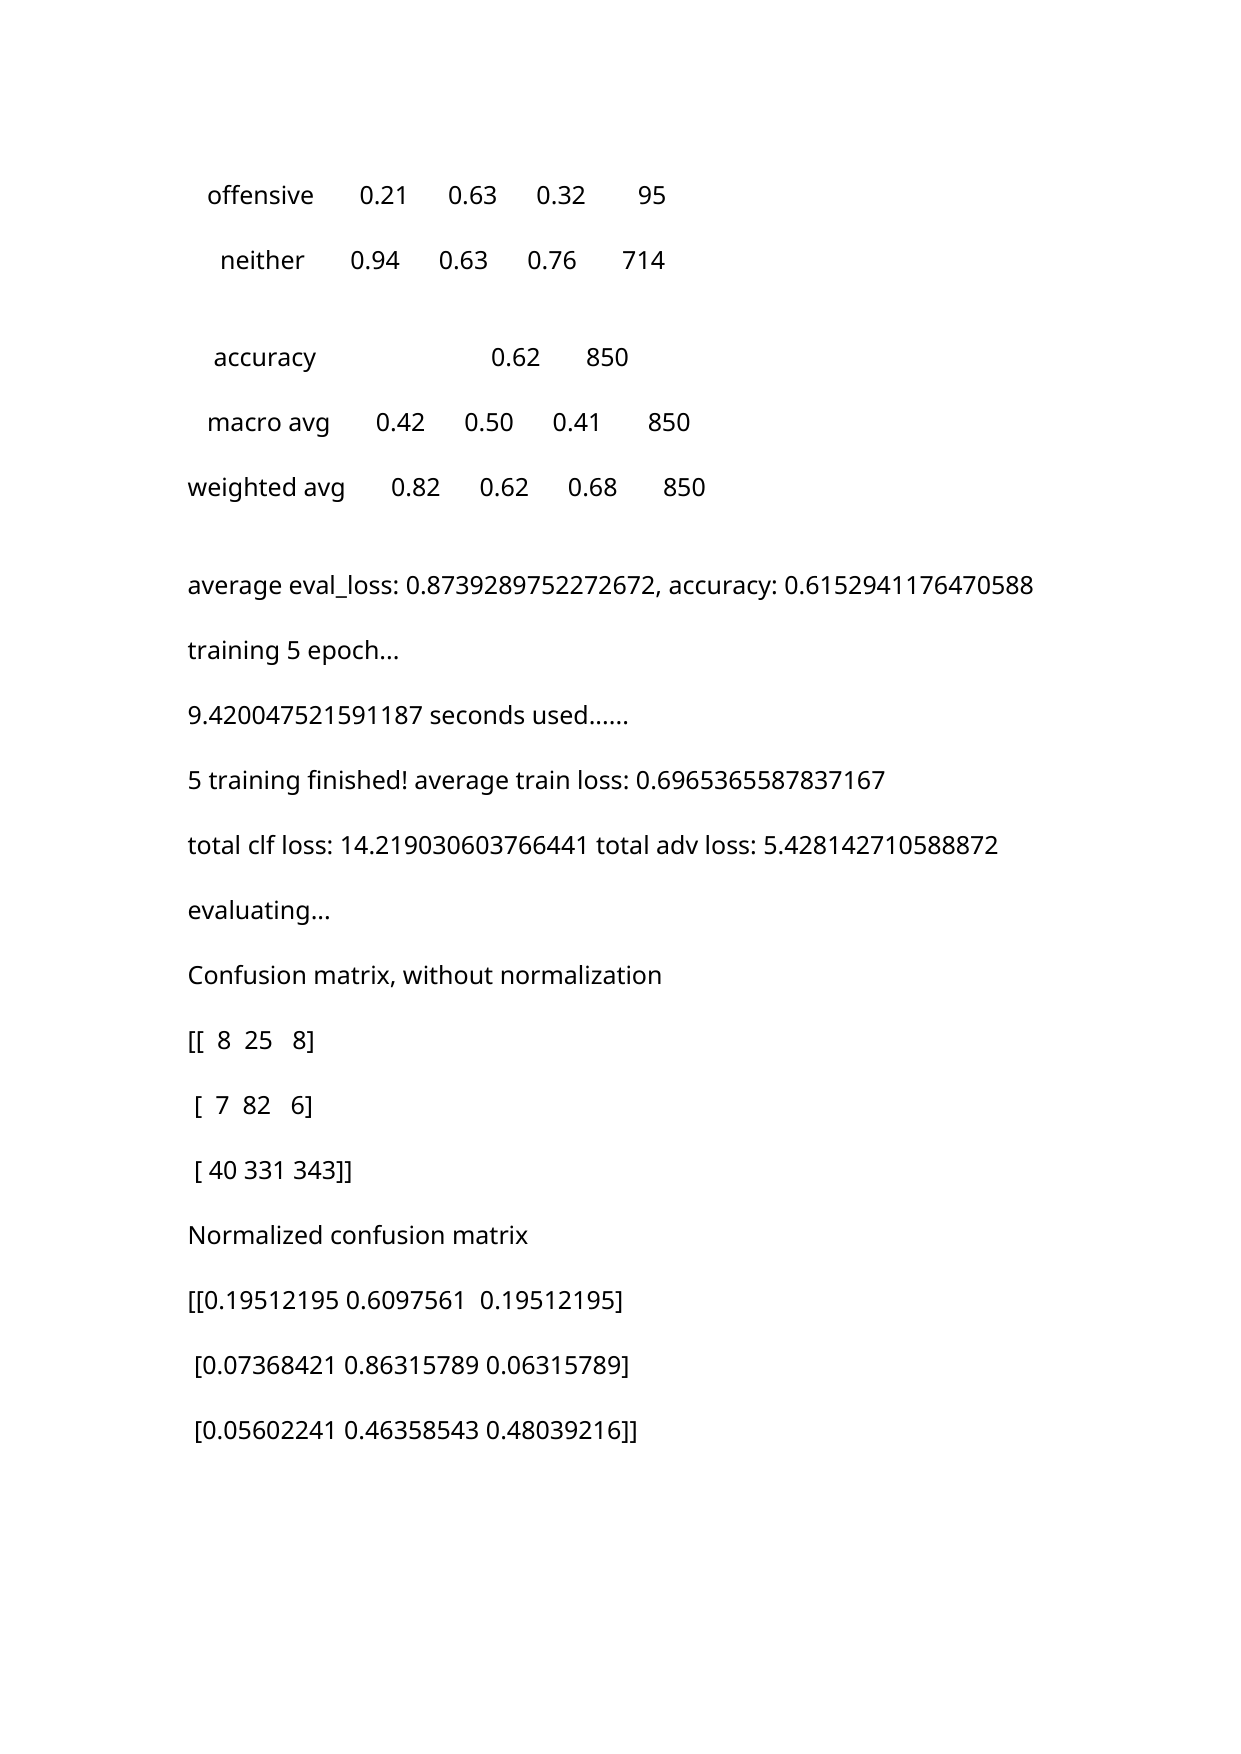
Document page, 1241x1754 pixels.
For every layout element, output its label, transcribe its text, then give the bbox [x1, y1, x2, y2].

text 9.420047521591187 seconds used...... [187, 682, 1053, 747]
text training 5 epoch... [187, 617, 1053, 682]
text Confusion matrix, without normalization [187, 942, 1053, 1007]
text [ 40 331 343]] [187, 1137, 1053, 1202]
text [ 7 82 6] [187, 1072, 1053, 1137]
text Normalized confusion matrix [187, 1202, 1053, 1267]
text accuracy 0.62 850 [187, 324, 1053, 389]
text evaluating... [187, 877, 1053, 942]
text [0.07368421 0.86315789 0.06315789] [187, 1332, 1053, 1397]
text [[0.19512195 0.6097561 0.19512195] [187, 1267, 1053, 1332]
text [0.05602241 0.46358543 0.48039216]] [187, 1397, 1053, 1462]
text average eval_loss: 0.8739289752272672, accuracy: 0.6152941176470588 [187, 552, 1053, 617]
text 5 training finished! average train loss: 0.6965365587837167 [187, 747, 1053, 812]
text macro avg 0.42 0.50 0.41 850 [187, 389, 1053, 454]
text total clf loss: 14.219030603766441 total adv loss: 5.428142710588872 [187, 812, 1053, 877]
text neither 0.94 0.63 0.76 714 [187, 227, 1053, 292]
text offensive 0.21 0.63 0.32 95 [187, 162, 1053, 227]
text [[ 8 25 8] [187, 1007, 1053, 1072]
text weighted avg 0.82 0.62 0.68 850 [187, 454, 1053, 519]
